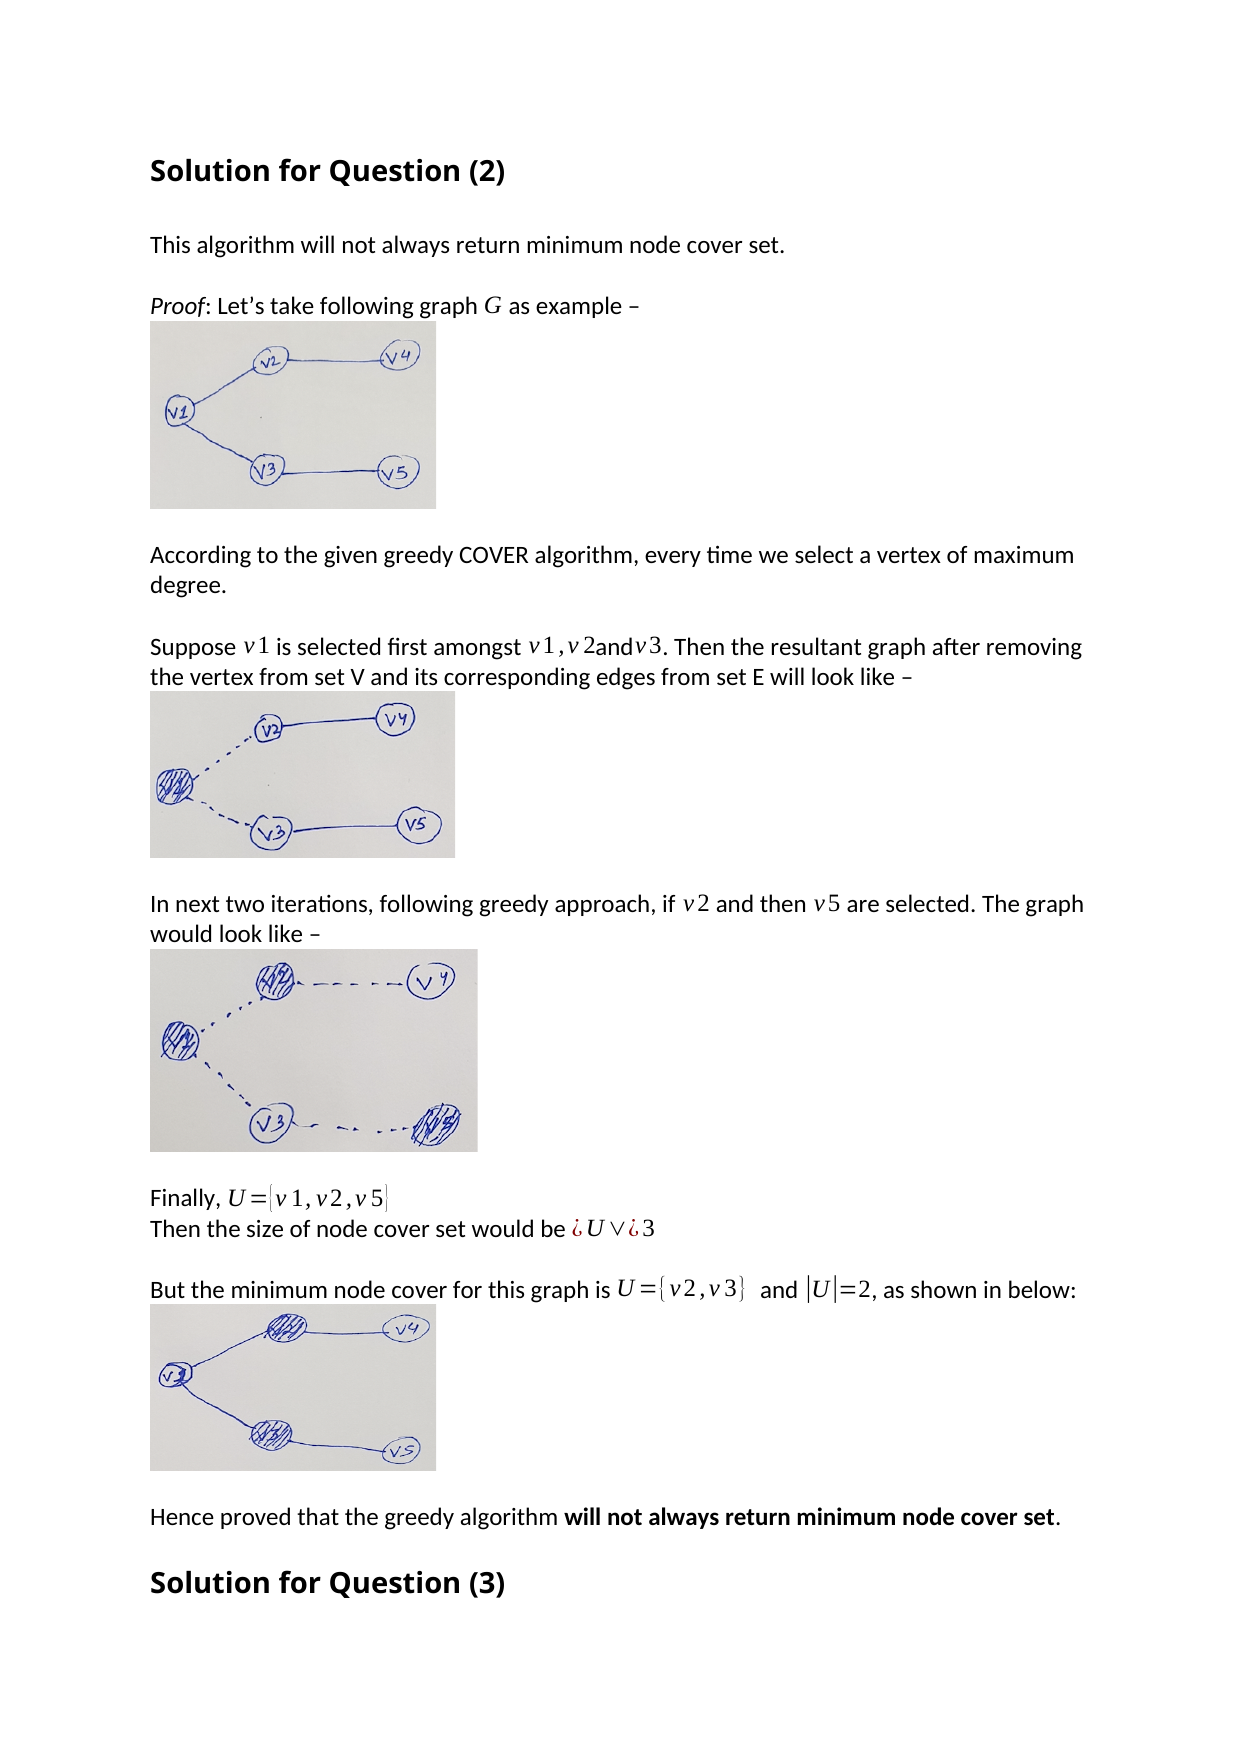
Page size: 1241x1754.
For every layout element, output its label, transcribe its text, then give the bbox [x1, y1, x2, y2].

picture [150, 321, 437, 509]
text But the minimum node cover for this graph is and , as shown in below: [150, 1274, 1090, 1304]
text Solution for Question (3) [150, 1562, 1090, 1602]
text Then the size of node cover set would be [150, 1213, 1090, 1243]
text According to the given greedy COVER algorithm, every time we select a vertex of maximum degree. [150, 539, 1090, 600]
text Hence proved that the greedy algorithm will not always return minimum node cover set. [150, 1501, 1090, 1532]
text Finally, [150, 1182, 1090, 1213]
text Solution for Question (2) [150, 150, 1090, 190]
text In next two iterations, following greedy approach, if and then are selected. The graph would look like – [150, 888, 1090, 949]
picture [150, 691, 456, 858]
picture [150, 949, 478, 1152]
text Suppose is selected first amongst and. Then the resultant graph after removing the vertex from set V and its corresponding edges from set E will look like – [150, 631, 1090, 692]
text This algorithm will not always return minimum node cover set. [150, 229, 1090, 260]
picture [150, 1304, 437, 1471]
text Proof: Let’s take following graph as example – [150, 290, 1090, 321]
